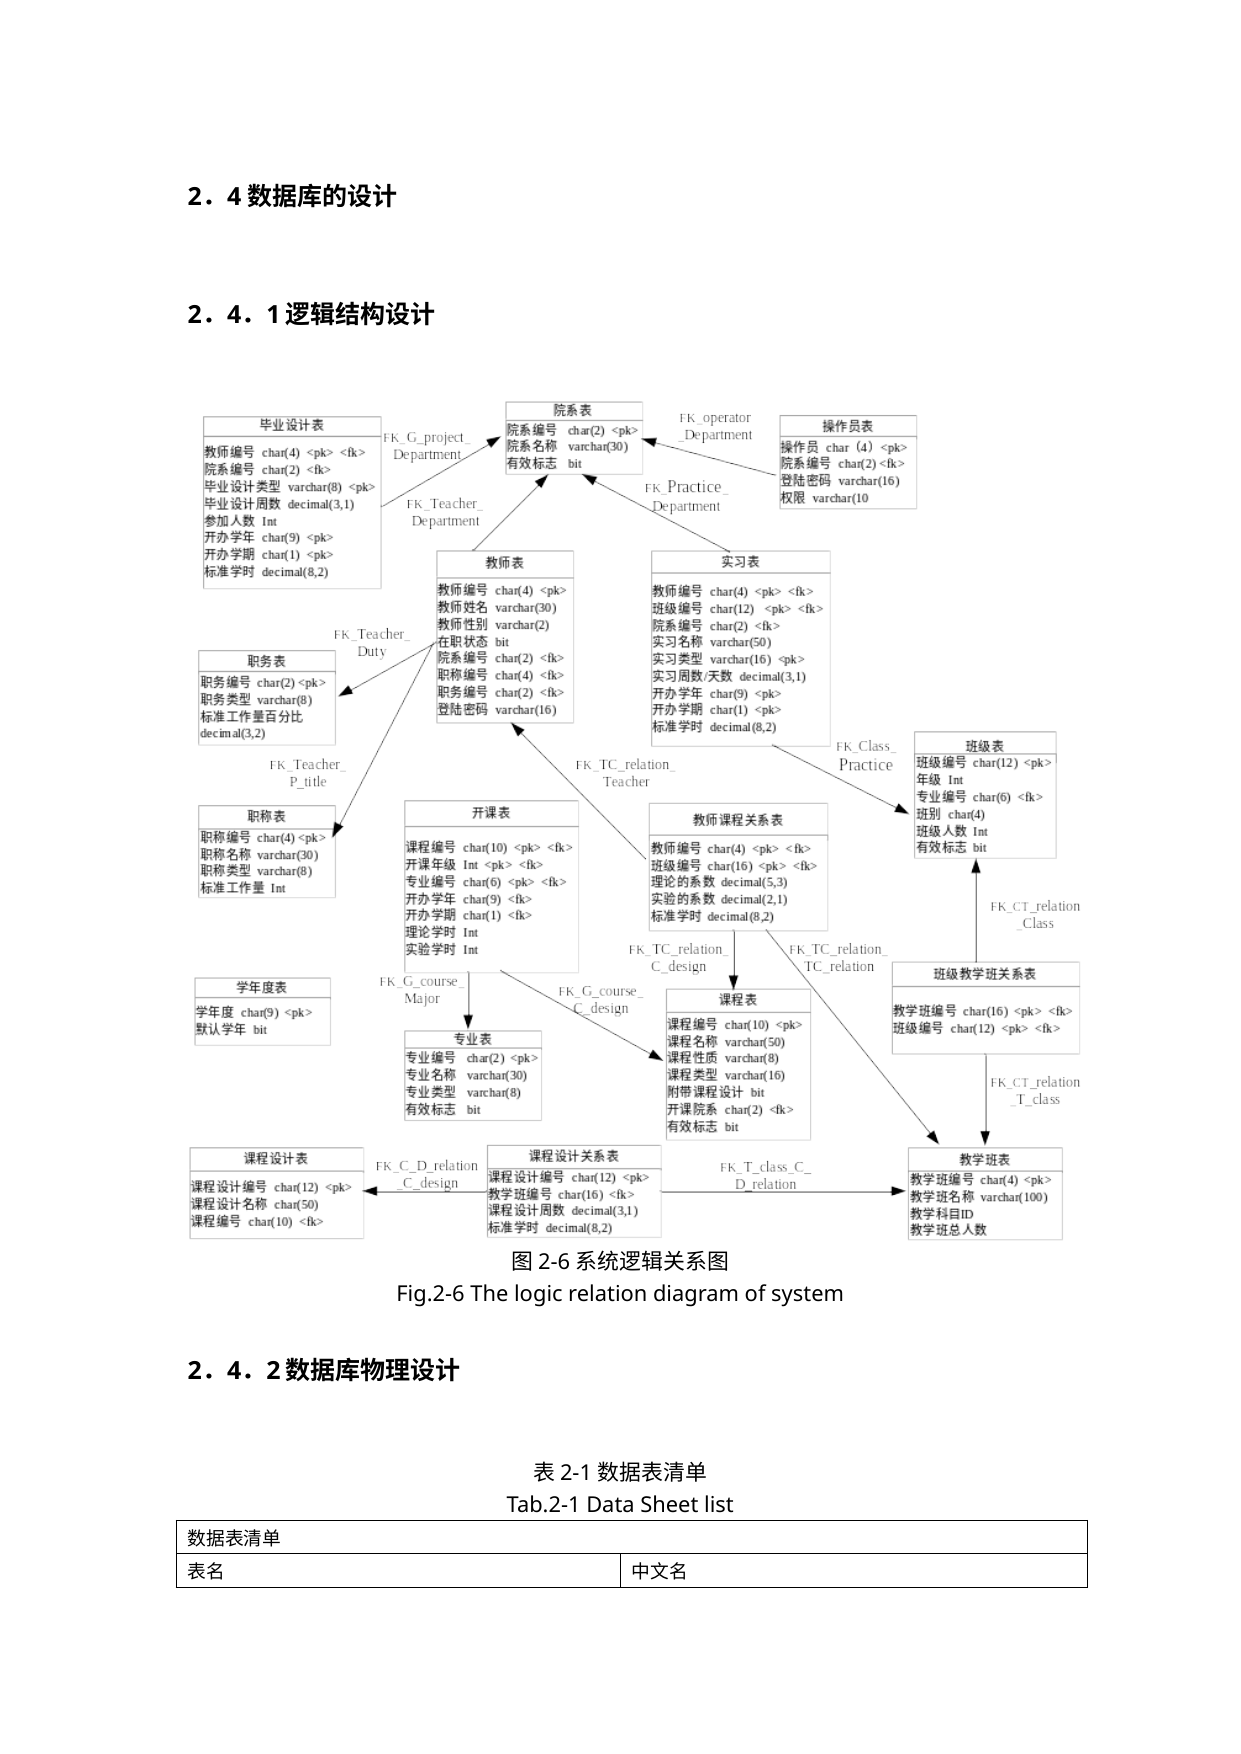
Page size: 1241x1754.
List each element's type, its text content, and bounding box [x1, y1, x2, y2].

text Tab.2-1 Data Sheet list [187, 1487, 1053, 1520]
table_cell 中文名 [621, 1554, 1087, 1587]
text 2．4．1逻辑结构设计 [187, 281, 1053, 346]
text Fig.2-6 The logic relation diagram of system [187, 1277, 1053, 1309]
text 图2-6 系统逻辑关系图 [187, 399, 1053, 1277]
table_header 数据表清单 [177, 1521, 1087, 1553]
text 2．4 数据库的设计 [187, 162, 1053, 227]
text 表2-1 数据表清单 [187, 1455, 1053, 1487]
table_cell 表名 [177, 1554, 620, 1587]
text 2．4．2数据库物理设计 [187, 1336, 1053, 1401]
